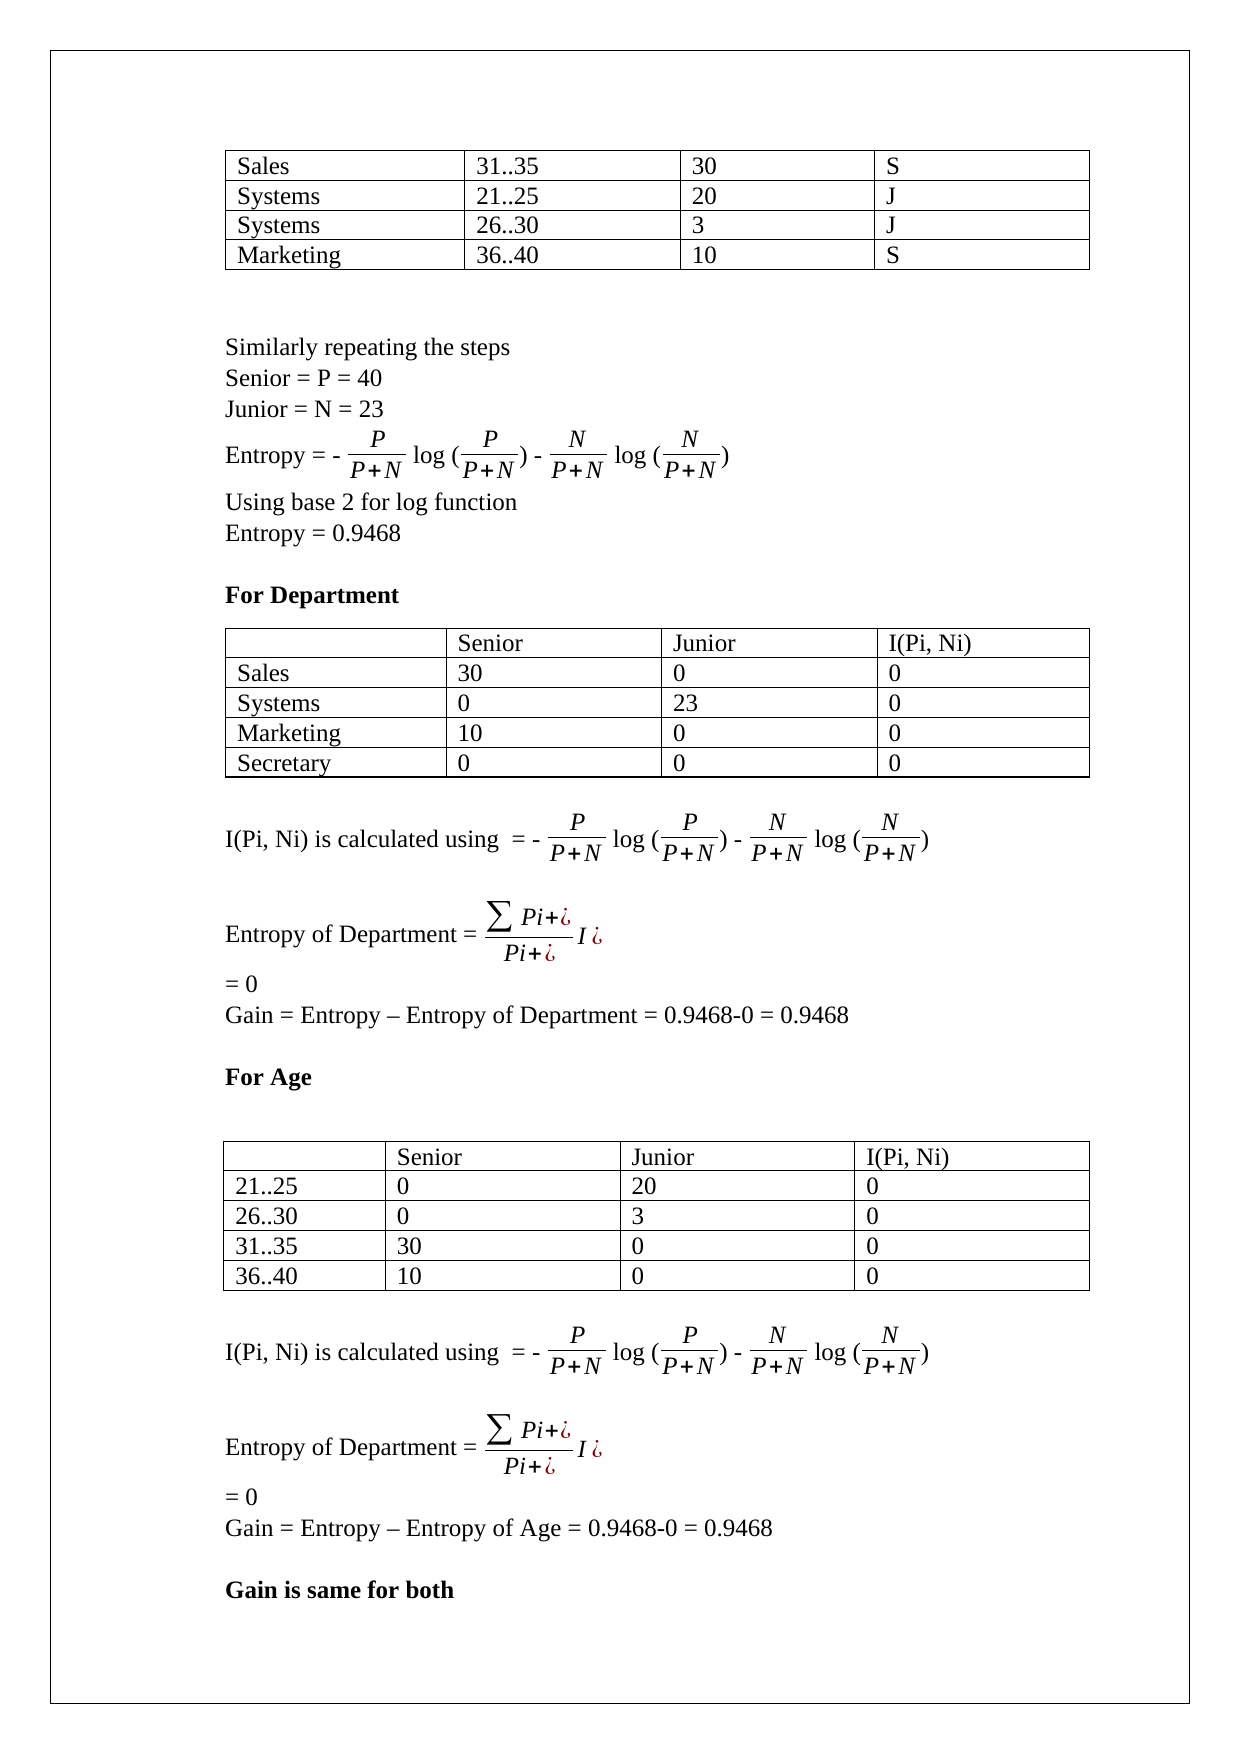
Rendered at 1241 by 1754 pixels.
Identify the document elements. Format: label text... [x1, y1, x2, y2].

list Gain is same for both [225, 1575, 1090, 1603]
table_cell 30 [681, 151, 874, 180]
list = 0 [150, 969, 1090, 997]
table_cell 26..30 [465, 211, 680, 239]
list Entropy of Department = [150, 1414, 1090, 1479]
table_cell Systems [226, 181, 464, 209]
list Gain = Entropy – Entropy of Department = 0.9468-0 = 0.9468 [150, 1000, 1090, 1028]
list Gain = Entropy – Entropy of Age = 0.9468-0 = 0.9468 [150, 1513, 1090, 1541]
list For Department [225, 580, 1090, 608]
list Junior = N = 23 [225, 394, 1090, 423]
table_cell 10 [681, 240, 874, 269]
table_cell 3 [621, 1201, 854, 1230]
table_header I(Pi, Ni) [878, 629, 1089, 657]
table_cell 36..40 [465, 240, 680, 269]
table_cell 31..35 [224, 1231, 385, 1260]
list For Age [150, 1062, 1090, 1091]
table_cell 21..25 [465, 181, 680, 209]
table_cell 30 [386, 1231, 620, 1260]
table_cell 0 [621, 1261, 854, 1289]
table_cell 0 [447, 688, 661, 717]
table_cell 0 [855, 1171, 1089, 1200]
table_cell 30 [447, 658, 661, 687]
table_cell J [875, 181, 1089, 209]
table_cell Secretary [226, 748, 446, 776]
table_cell 3 [681, 211, 874, 239]
table_cell 0 [878, 658, 1089, 687]
table_cell 0 [386, 1171, 620, 1200]
list Using base 2 for log function [225, 487, 1090, 515]
table_cell 26..30 [224, 1201, 385, 1230]
table_cell 36..40 [224, 1261, 385, 1289]
table_cell 0 [621, 1231, 854, 1260]
table_cell Systems [226, 211, 464, 239]
list I(Pi, Ni) is calculated using = - log () - log () [225, 1322, 1090, 1381]
table_cell 0 [662, 658, 877, 687]
list Entropy of Department = [150, 901, 1090, 966]
list Entropy = 0.9468 [225, 518, 1090, 546]
table_header [226, 629, 446, 657]
table_header Junior [621, 1142, 854, 1170]
table_cell Sales [226, 151, 464, 180]
table_header I(Pi, Ni) [855, 1142, 1089, 1170]
table_header Junior [662, 629, 877, 657]
table_cell Marketing [226, 718, 446, 747]
table_cell 20 [681, 181, 874, 209]
list Senior = P = 40 [225, 363, 1090, 392]
table_cell 0 [855, 1261, 1089, 1289]
table_cell 0 [855, 1231, 1089, 1260]
list = 0 [150, 1482, 1090, 1510]
list Entropy = - log () - log () [225, 425, 1090, 484]
table_cell S [875, 151, 1089, 180]
table_cell 31..35 [465, 151, 680, 180]
table_cell 0 [662, 748, 877, 776]
table_header Senior [386, 1142, 620, 1170]
table_cell 21..25 [224, 1171, 385, 1200]
list I(Pi, Ni) is calculated using = - log () - log () [225, 808, 1090, 867]
table_cell 0 [386, 1201, 620, 1230]
table_header Senior [447, 629, 661, 657]
table_cell 10 [386, 1261, 620, 1289]
table_cell 0 [878, 748, 1089, 776]
table_cell 23 [662, 688, 877, 717]
table_cell 0 [878, 688, 1089, 717]
table_cell J [875, 211, 1089, 239]
table_cell 10 [447, 718, 661, 747]
table_cell 0 [878, 718, 1089, 747]
table_cell 20 [621, 1171, 854, 1200]
table_cell 0 [662, 718, 877, 747]
table_cell Sales [226, 658, 446, 687]
table_cell Systems [226, 688, 446, 717]
table_cell 0 [855, 1201, 1089, 1230]
table_cell S [875, 240, 1089, 269]
table_cell 0 [447, 748, 661, 776]
table_cell Marketing [226, 240, 464, 269]
list Similarly repeating the steps [225, 332, 1090, 361]
table_header [224, 1142, 385, 1170]
